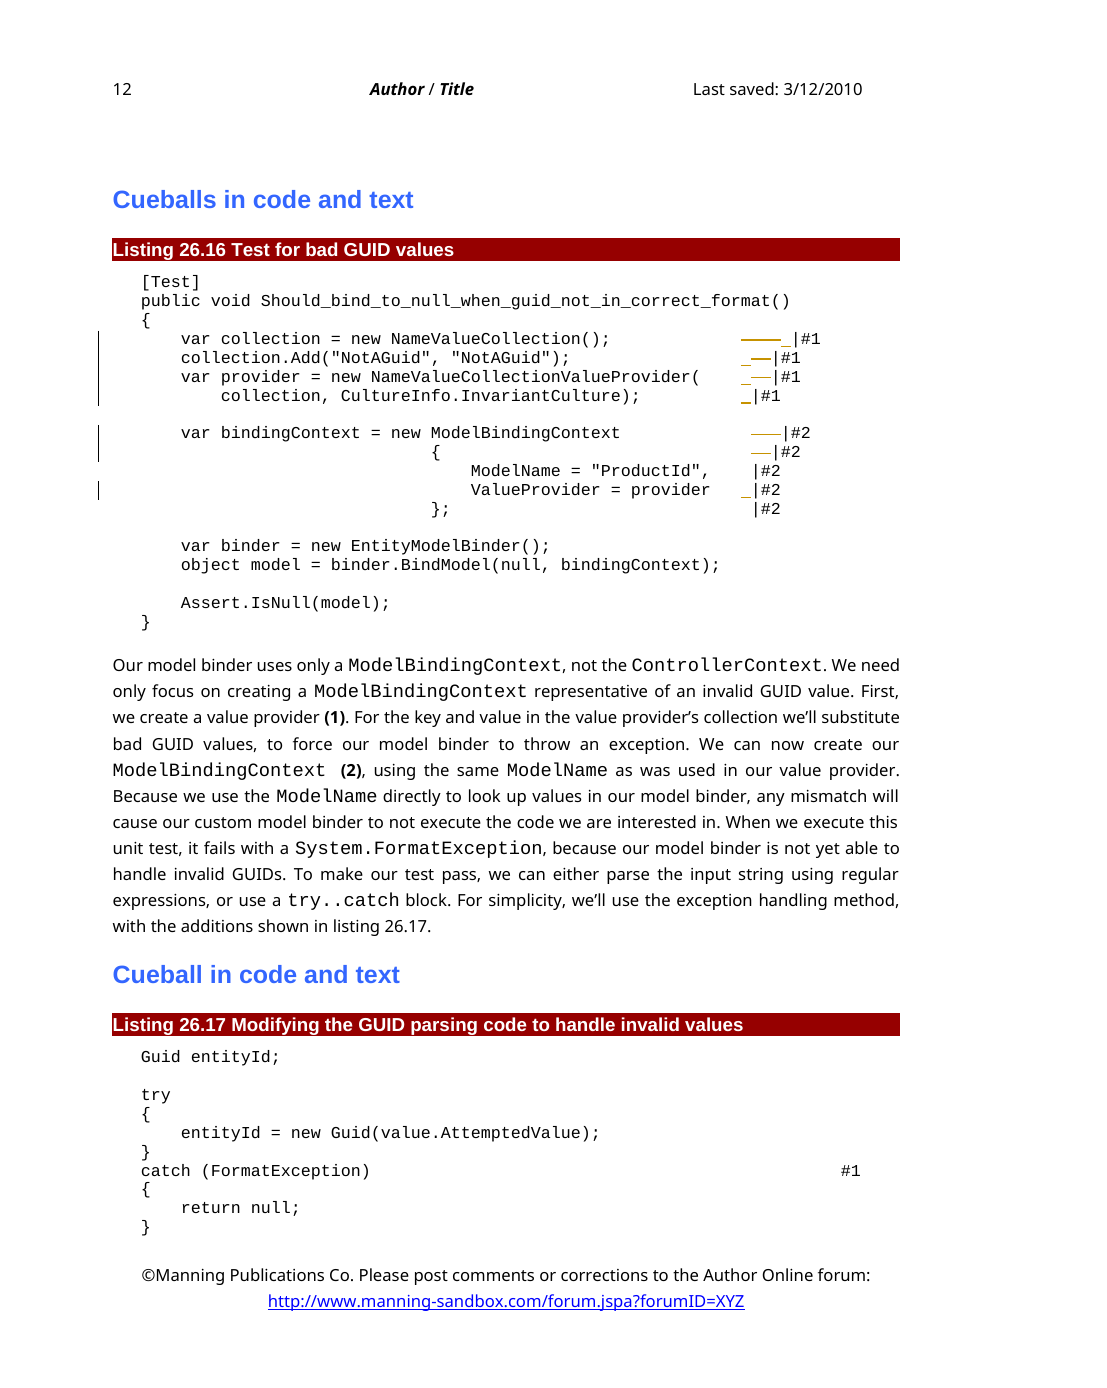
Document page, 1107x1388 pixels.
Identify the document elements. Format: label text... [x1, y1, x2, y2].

text } [141, 1143, 900, 1162]
text entityId = new Guid(value.AttemptedValue); [141, 1124, 900, 1143]
text { |#2 [141, 444, 900, 462]
text try [141, 1087, 900, 1106]
text }; |#2 [141, 500, 900, 519]
text Cueball in code and text [112, 962, 900, 988]
text var binder = new EntityModelBinder(); [141, 538, 900, 557]
text { [141, 1181, 900, 1200]
text ModelName = "ProductId", |#2 [141, 462, 900, 481]
text var provider = new NameValueCollectionValueProvider( |#1 [141, 368, 900, 387]
text Our model binder uses only a ModelBindingContext, not the ControllerContext. We need only focus on creating a ModelBindingContext representative of an invalid GUID value. First, we create a value provider (1). For the key and value in the value provider’s collection we’ll substitute bad GUID values, to force our model binder to throw an exception. We can now create our ModelBindingContext (2), using the same ModelName as was used in our value provider. Because we use the ModelName directly to look up values in our model binder, any mismatch will cause our custom model binder to not execute the code we are interested in. When we execute this unit test, it fails with a System.FormatException, because our model binder is not yet able to handle invalid GUIDs. To make our test pass, we can either parse the input string using regular expressions, or use a try..catch block. For simplicity, we’ll use the exception handling method, with the additions shown in listing 26.17. [112, 651, 900, 937]
text { [141, 312, 900, 331]
text } [141, 613, 900, 632]
text [Test] [141, 274, 900, 293]
text Assert.IsNull(model); [141, 594, 900, 613]
text collection.Add("NotAGuid", "NotAGuid"); |#1 [141, 349, 900, 368]
text { [141, 1106, 900, 1124]
list Listing 26.17 Modifying the GUID parsing code to handle invalid values [112, 1013, 900, 1036]
text collection, CultureInfo.InvariantCulture); |#1 [141, 387, 900, 406]
text catch (FormatException) #1 [141, 1162, 900, 1181]
text public void Should_bind_to_null_when_guid_not_in_correct_format() [141, 293, 900, 312]
text object model = binder.BindModel(null, bindingContext); [141, 557, 900, 576]
text ValueProvider = provider |#2 [141, 481, 900, 500]
list Listing 26.16 Test for bad GUID values [112, 238, 900, 261]
text var bindingContext = new ModelBindingContext |#2 [141, 425, 900, 444]
text Guid entityId; [141, 1049, 900, 1068]
text var collection = new NameValueCollection(); |#1 [141, 331, 900, 349]
text Cueballs in code and text [112, 187, 900, 213]
text } [141, 1219, 900, 1237]
text return null; [141, 1200, 900, 1219]
